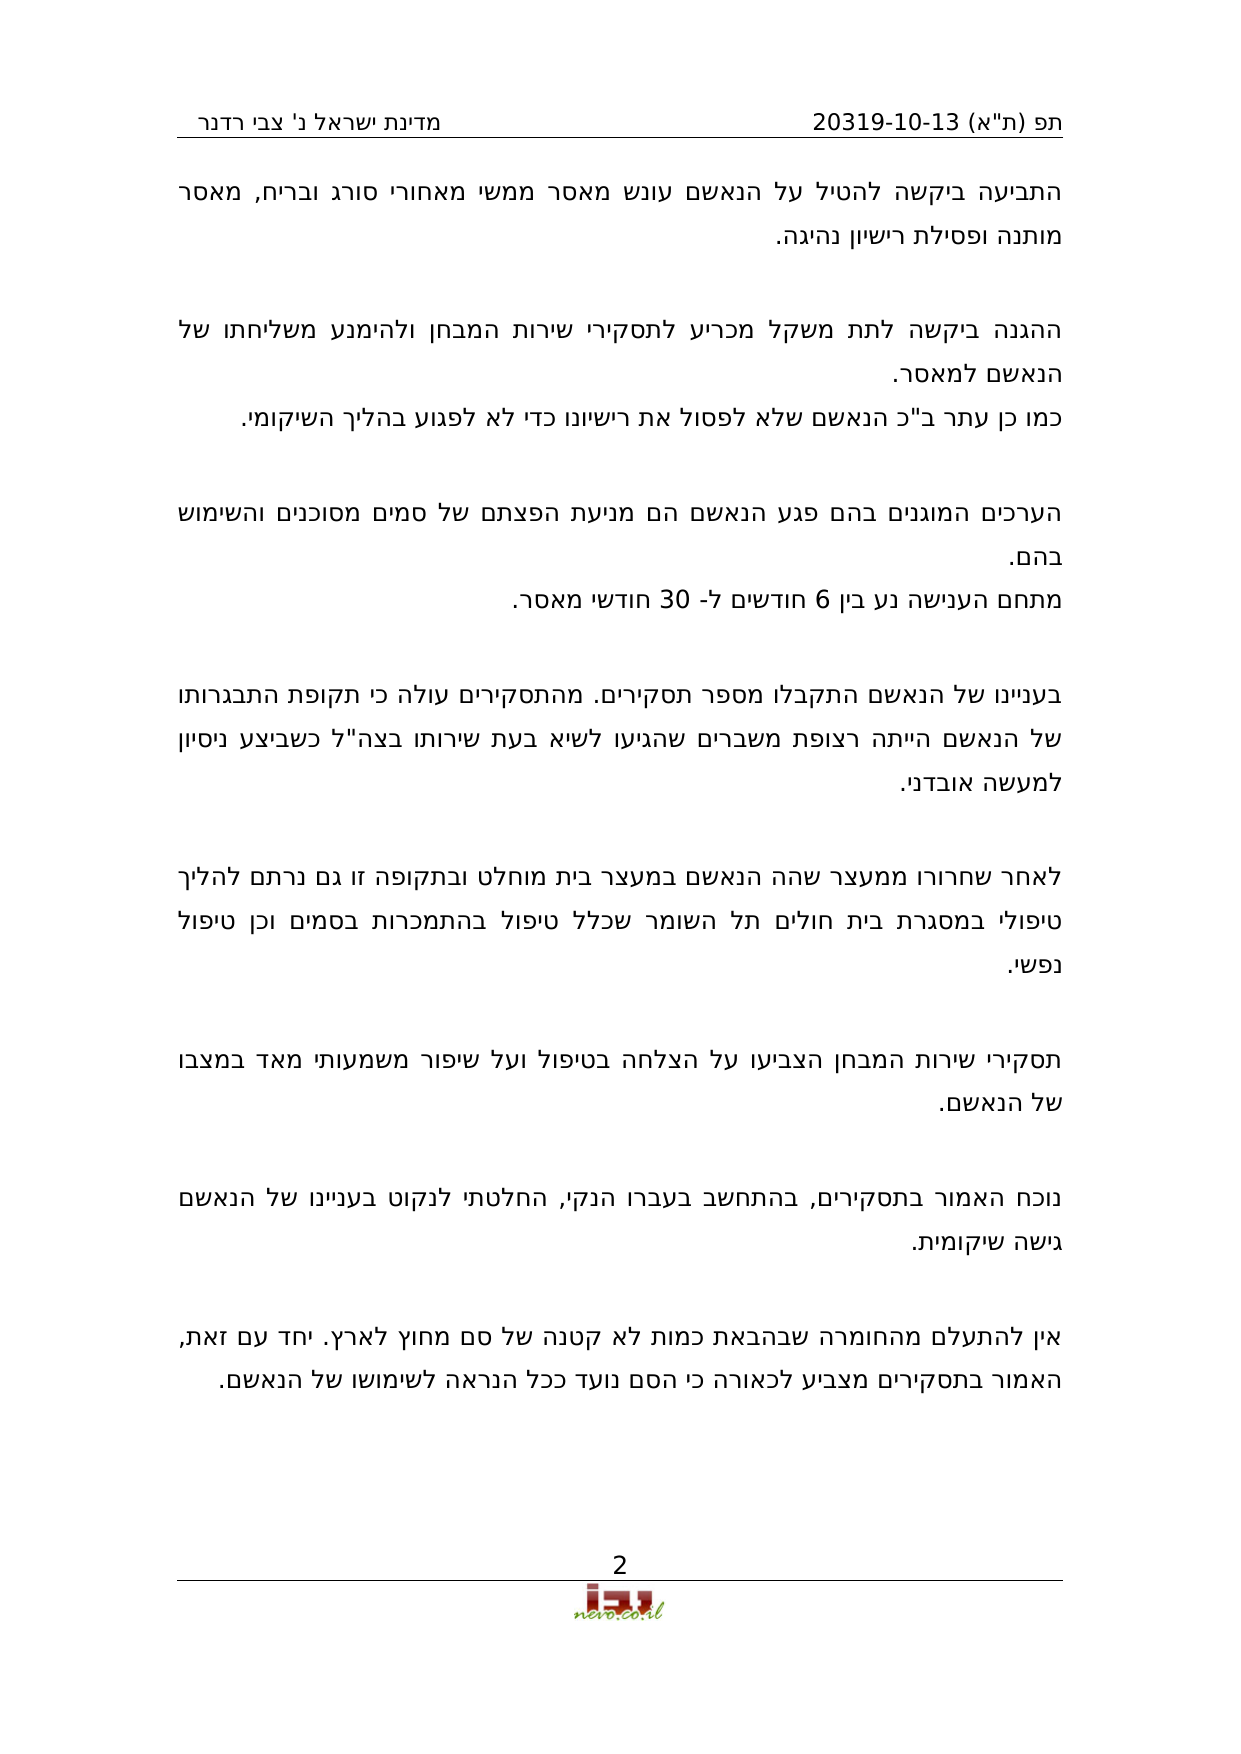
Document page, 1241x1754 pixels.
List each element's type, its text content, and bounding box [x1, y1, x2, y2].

picture [574, 1583, 666, 1621]
text לאחר שחרורו ממעצר שהה הנאשם במעצר בית מוחלט ובתקופה זו גם נרתם להליך טיפולי במסגרת בית חולים תל השומר שכלל טיפול בהתמכרות בסמים וכן טיפול נפשי. [177, 863, 1063, 979]
text בעניינו של הנאשם התקבלו מספר תסקירים. מהתסקירים עולה כי תקופת התבגרותו של הנאשם הייתה רצופת משברים שהגיעו לשיא בעת שירותו בצה"ל כשביצע ניסיון למעשה אובדני. [177, 680, 1063, 797]
text אין להתעלם מהחומרה שבהבאת כמות לא קטנה של סם מחוץ לארץ. יחד עם זאת, האמור בתסקירים מצביע לכאורה כי הסם נועד ככל הנראה לשימושו של הנאשם. [177, 1322, 1063, 1395]
text נוכח האמור בתסקירים, בהתחשב בעברו הנקי, החלטתי לנקוט בעניינו של הנאשם גישה שיקומית. [177, 1183, 1063, 1256]
text ההגנה ביקשה לתת משקל מכריע לתסקירי שירות המבחן ולהימנע משליחתו של הנאשם למאסר. [177, 316, 1063, 389]
text כמו כן עתר ב"כ הנאשם שלא לפסול את רישיונו כדי לא לפגוע בהליך השיקומי. [177, 403, 1063, 432]
text תסקירי שירות המבחן הצביעו על הצלחה בטיפול ועל שיפור משמעותי מאד במצבו של הנאשם. [177, 1045, 1063, 1118]
text הערכים המוגנים בהם פגע הנאשם הם מניעת הפצתם של סמים מסוכנים והשימוש בהם. [177, 498, 1063, 571]
text מתחם הענישה נע בין 6 חודשים ל- 30 חודשי מאסר. [177, 586, 1063, 615]
text התביעה ביקשה להטיל על הנאשם עונש מאסר ממשי מאחורי סורג ובריח, מאסר מותנה ופסילת רישיון נהיגה. [177, 177, 1063, 250]
